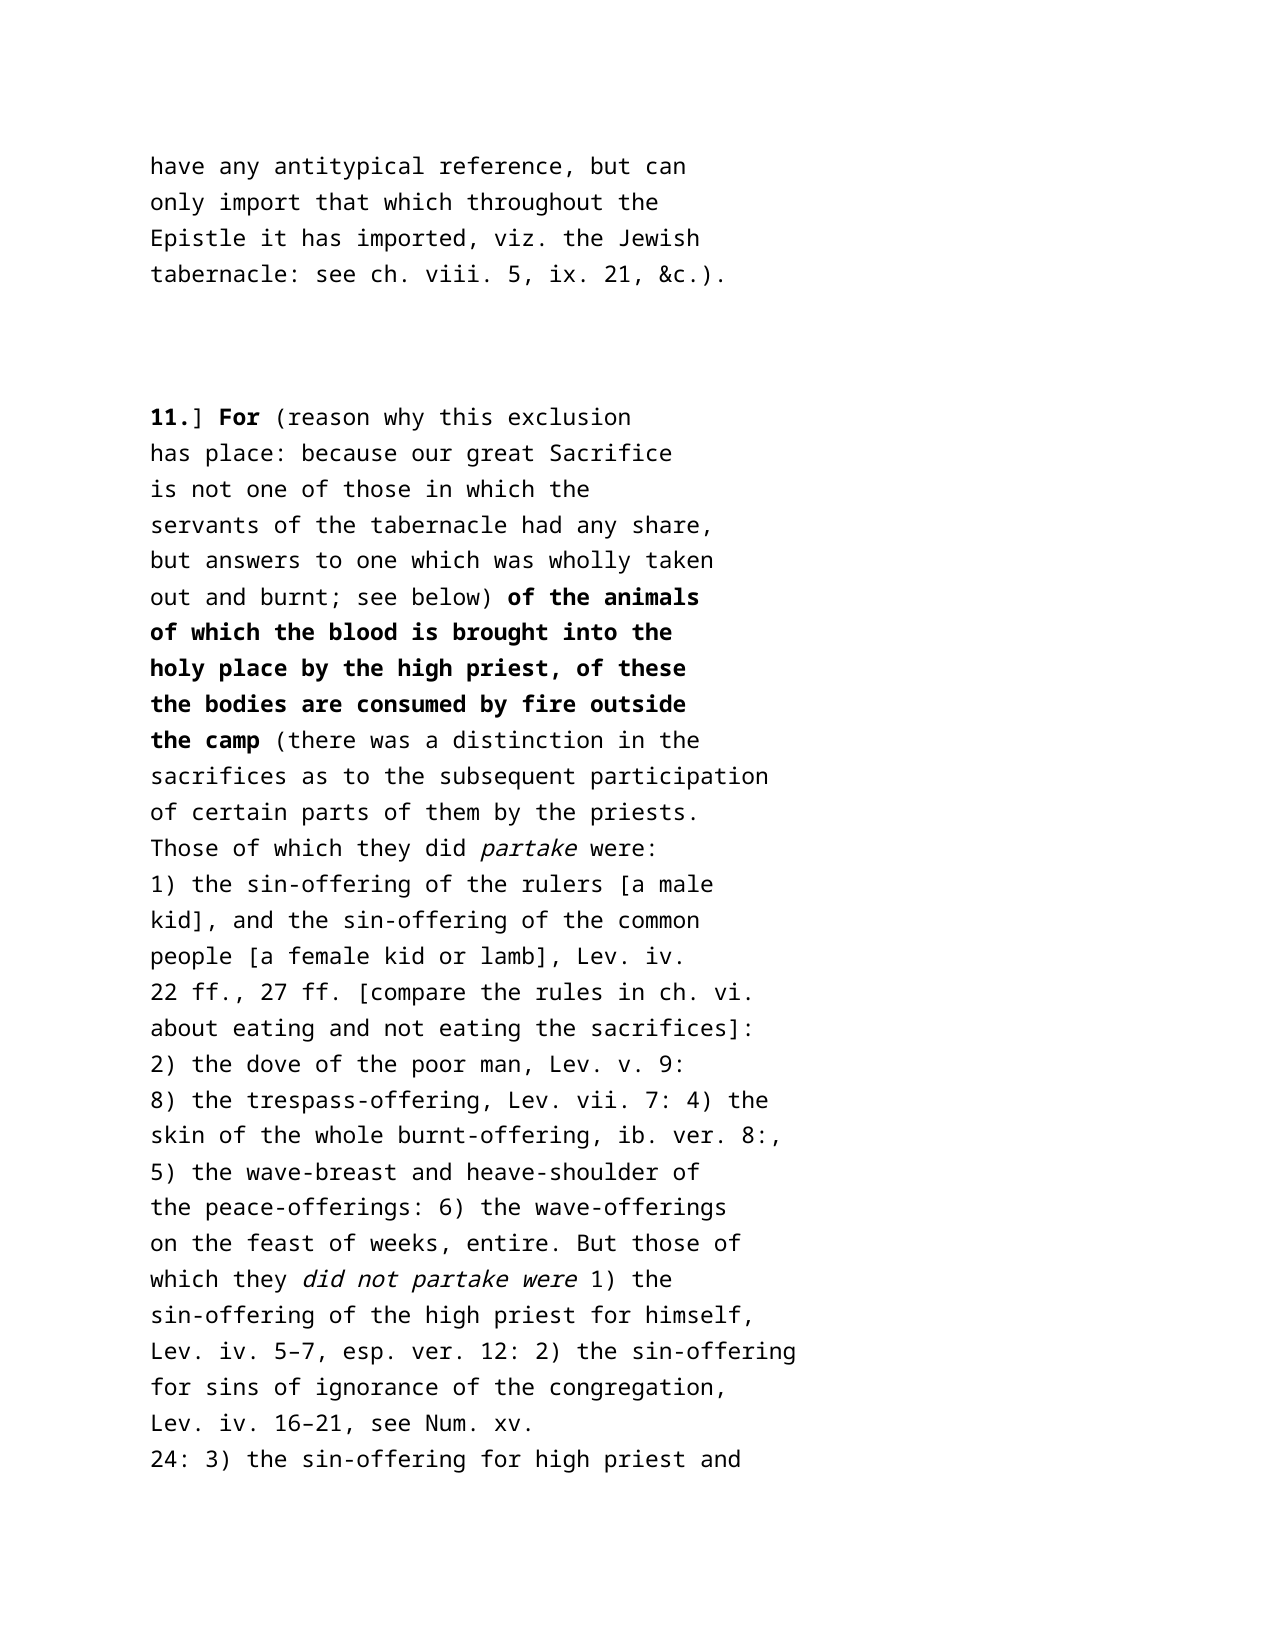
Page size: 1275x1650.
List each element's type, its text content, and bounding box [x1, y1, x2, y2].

text have any antitypical reference, but can only import that which throughout the Epistle it has imported, viz. the Jewish tabernacle: see ch. viii. 5, ix. 21, &c.). [150, 150, 1125, 319]
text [150, 401, 1125, 1474]
